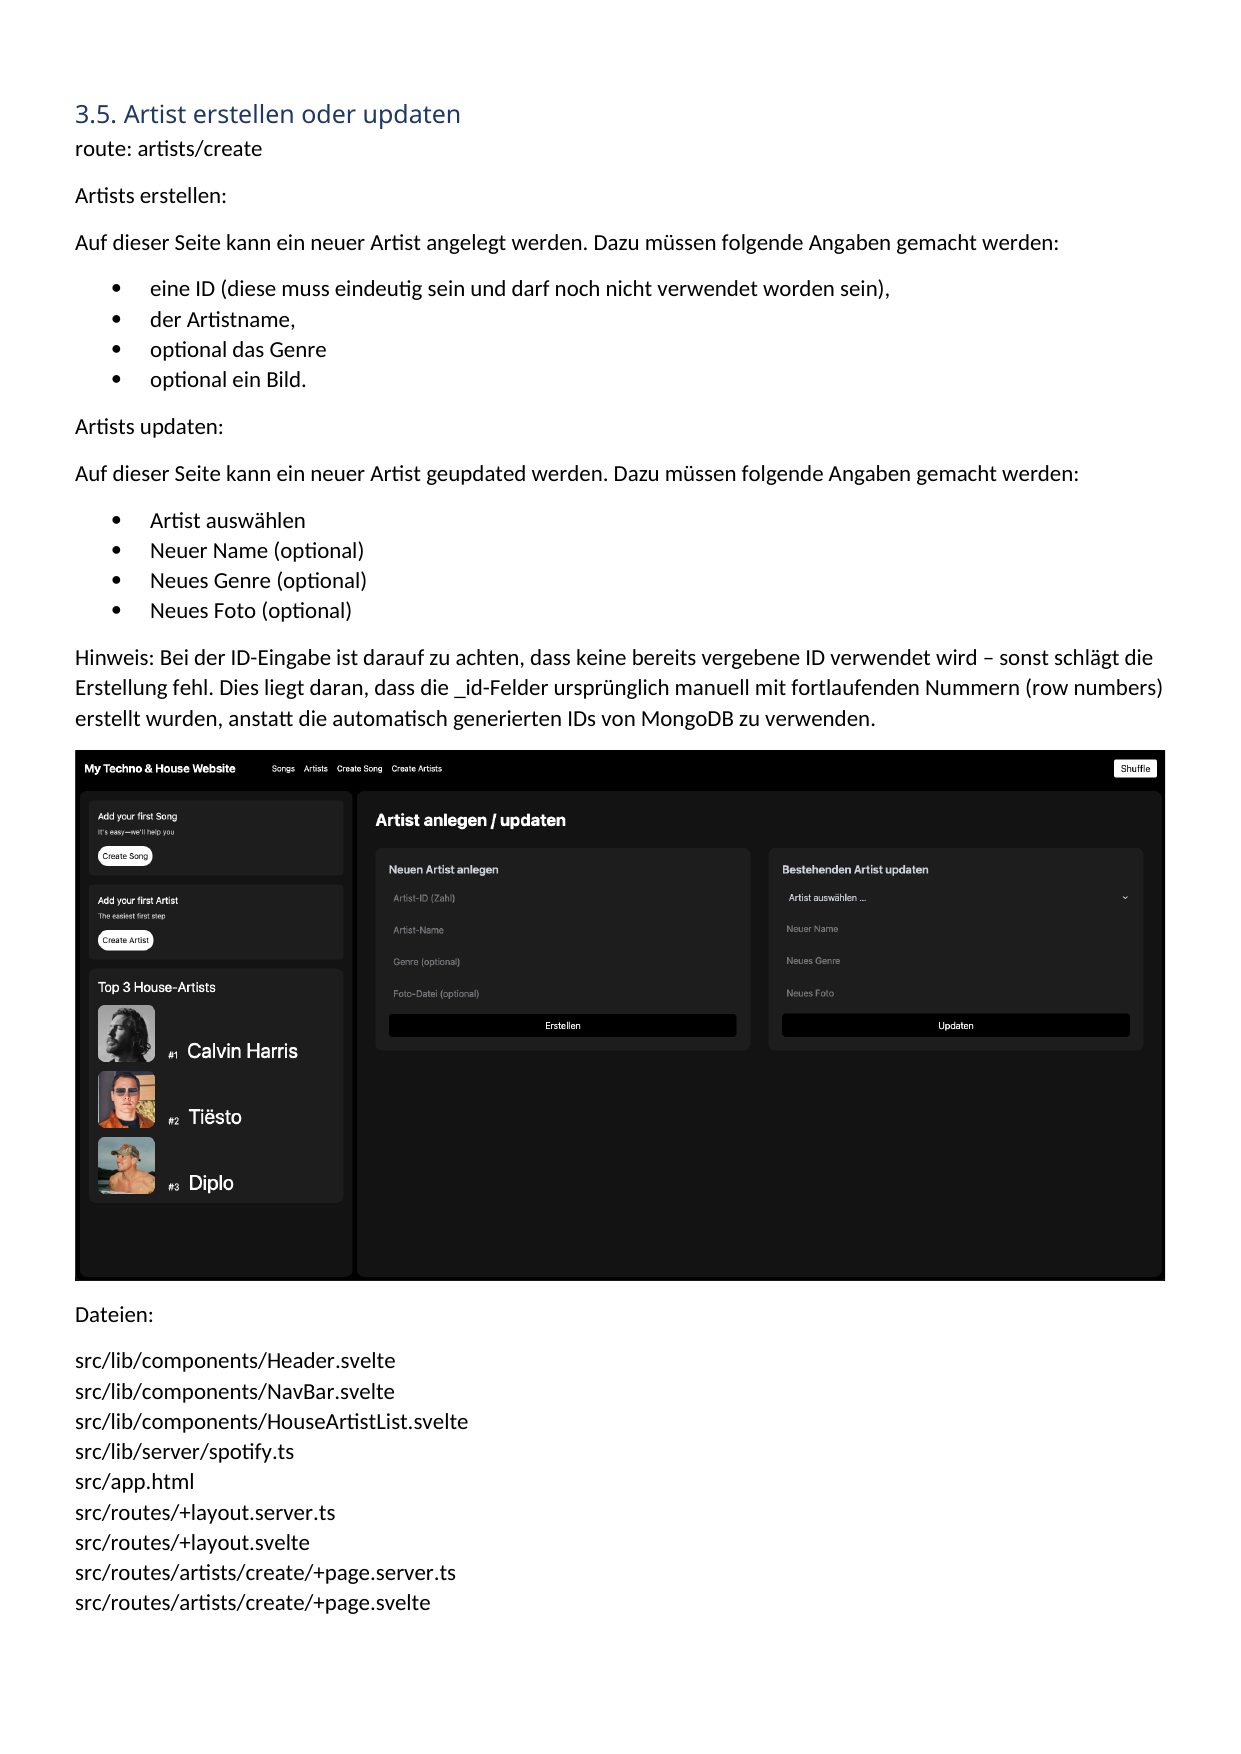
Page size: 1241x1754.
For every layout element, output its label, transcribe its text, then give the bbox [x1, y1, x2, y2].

text Artists erstellen: [75, 181, 1165, 209]
subtitle Artist erstellen oder updaten [75, 97, 1165, 131]
text Hinweis: Bei der ID-Eingabe ist darauf zu achten, dass keine bereits vergebene ID verwendet wird – sonst schlägt die Erstellung fehl. Dies liegt daran, dass die _id-Felder ursprünglich manuell mit fortlaufenden Nummern (row numbers) erstellt wurden, anstatt die automatisch generierten IDs von MongoDB zu verwenden. [75, 643, 1165, 732]
list optional ein Bild. [112, 365, 1165, 393]
text route: artists/create [75, 134, 1165, 162]
list Neues Genre (optional) [112, 566, 1165, 594]
list Neues Foto (optional) [112, 596, 1165, 624]
list Neuer Name (optional) [112, 536, 1165, 564]
picture [75, 750, 1166, 1281]
text Dateien: [75, 1300, 1165, 1328]
text Auf dieser Seite kann ein neuer Artist angelegt werden. Dazu müssen folgende Angaben gemacht werden: [75, 228, 1165, 256]
list optional das Genre [112, 335, 1165, 363]
list der Artistname, [112, 305, 1165, 333]
text Artists updaten: [75, 412, 1165, 440]
text Auf dieser Seite kann ein neuer Artist geupdated werden. Dazu müssen folgende Angaben gemacht werden: [75, 459, 1165, 487]
list eine ID (diese muss eindeutig sein und darf noch nicht verwendet worden sein), [112, 274, 1165, 303]
list Artist auswählen [112, 506, 1165, 534]
text src/lib/components/Header.svelte src/lib/components/NavBar.svelte src/lib/components/HouseArtistList.svelte src/lib/server/spotify.ts src/app.html src/routes/+layout.server.ts src/routes/+layout.svelte src/routes/artists/create/+page.server.ts src/routes/artists/create/+page.svelte [75, 1347, 1165, 1616]
